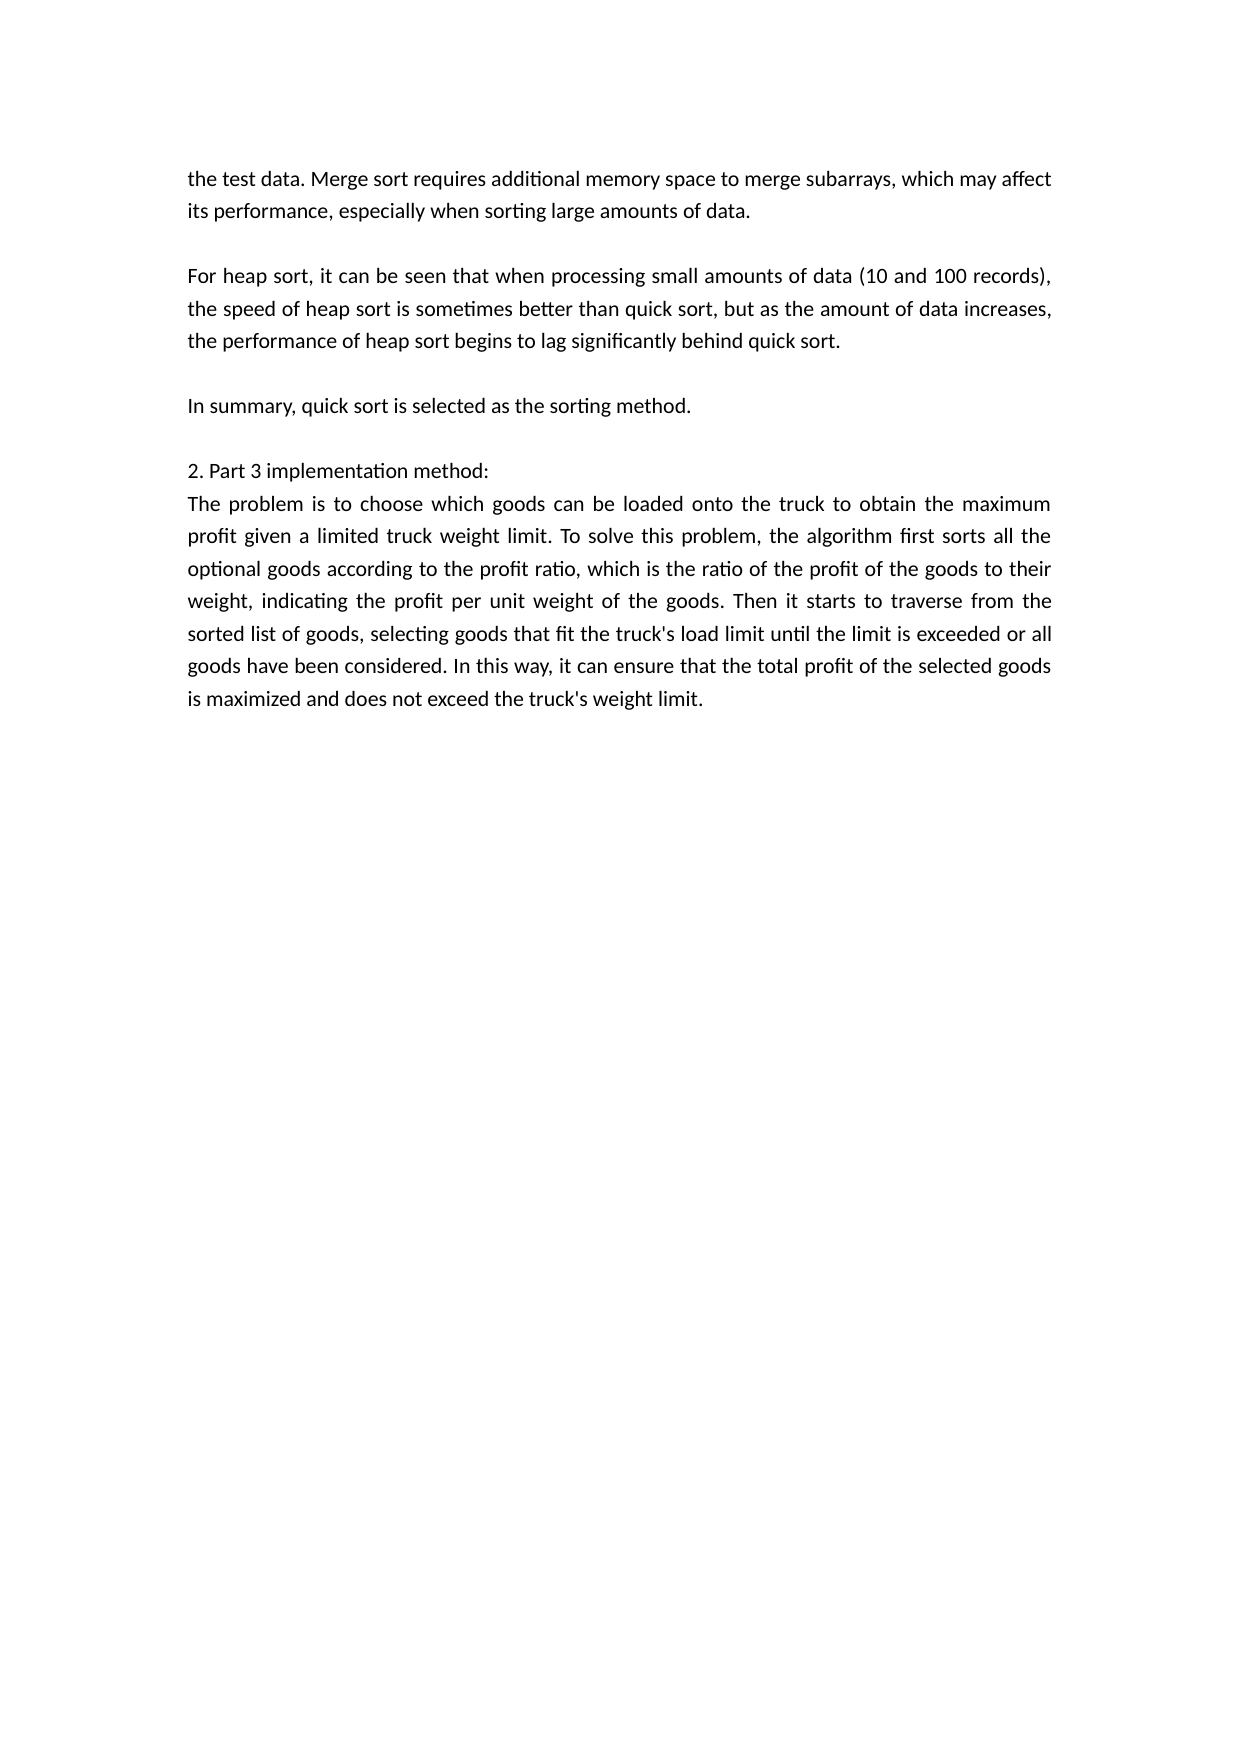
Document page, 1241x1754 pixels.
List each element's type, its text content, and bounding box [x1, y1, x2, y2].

text For heap sort, it can be seen that when processing small amounts of data (10 and 100 records), the speed of heap sort is sometimes better than quick sort, but as the amount of data increases, the performance of heap sort begins to lag significantly behind quick sort. [187, 259, 1053, 357]
text 2. Part 3 implementation method: [187, 454, 1053, 487]
text The problem is to choose which goods can be loaded onto the truck to obtain the maximum profit given a limited truck weight limit. To solve this problem, the algorithm first sorts all the optional goods according to the profit ratio, which is the ratio of the profit of the goods to their weight, indicating the profit per unit weight of the goods. Then it starts to traverse from the sorted list of goods, selecting goods that fit the truck's load limit until the limit is exceeded or all goods have been considered. In this way, it can ensure that the total profit of the selected goods is maximized and does not exceed the truck's weight limit. [187, 487, 1053, 714]
text In summary, quick sort is selected as the sorting method. [187, 389, 1053, 422]
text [187, 162, 1053, 227]
